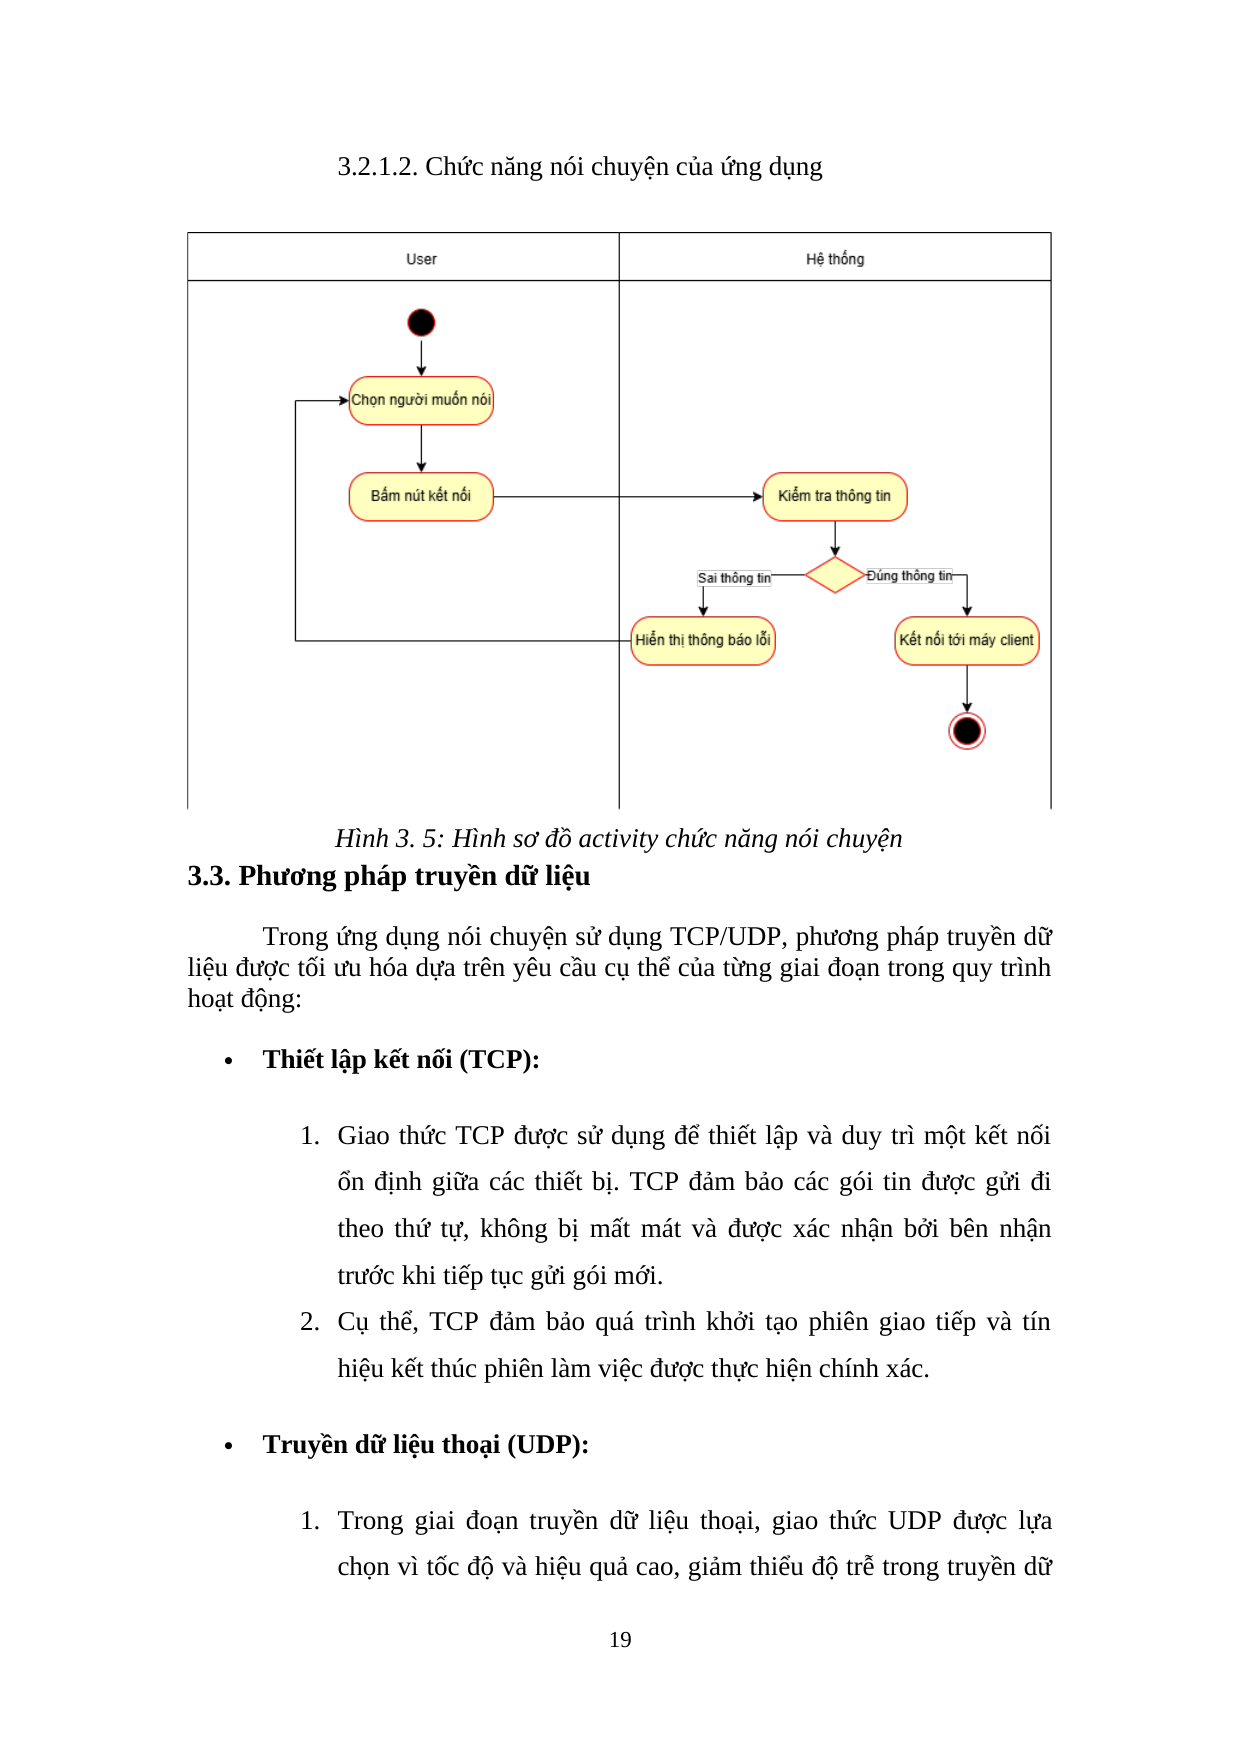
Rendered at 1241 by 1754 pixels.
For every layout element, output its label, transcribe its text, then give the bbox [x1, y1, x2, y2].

list Thiết lập kết nối (TCP): [225, 1043, 1053, 1074]
list Giao thức TCP được sử dụng để thiết lập và duy trì một kết nối ổn định giữa các thiết bị. TCP đảm bảo các gói tin được gửi đi theo thứ tự, không bị mất mát và được xác nhận bởi bên nhận trước khi tiếp tục gửi gói mới. [300, 1119, 1053, 1290]
subtitle 3.3. Phương pháp truyền dữ liệu [187, 858, 1053, 891]
list Cụ thể, TCP đảm bảo quá trình khởi tạo phiên giao tiếp và tín hiệu kết thúc phiên làm việc được thực hiện chính xác. [300, 1305, 1053, 1383]
list Truyền dữ liệu thoại (UDP): [225, 1428, 1053, 1459]
text Trong ứng dụng nói chuyện sử dụng TCP/UDP, phương pháp truyền dữ liệu được tối ưu hóa dựa trên yêu cầu cụ thể của từng giai đoạn trong quy trình hoạt động: [187, 920, 1053, 1014]
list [300, 1504, 1053, 1582]
text Hình 3. 5: Hình sơ đồ activity chức năng nói chuyện [187, 822, 1053, 853]
subtitle 3.2.1.2. Chức năng nói chuyện của ứng dụng [262, 150, 1053, 181]
picture [187, 232, 1053, 811]
